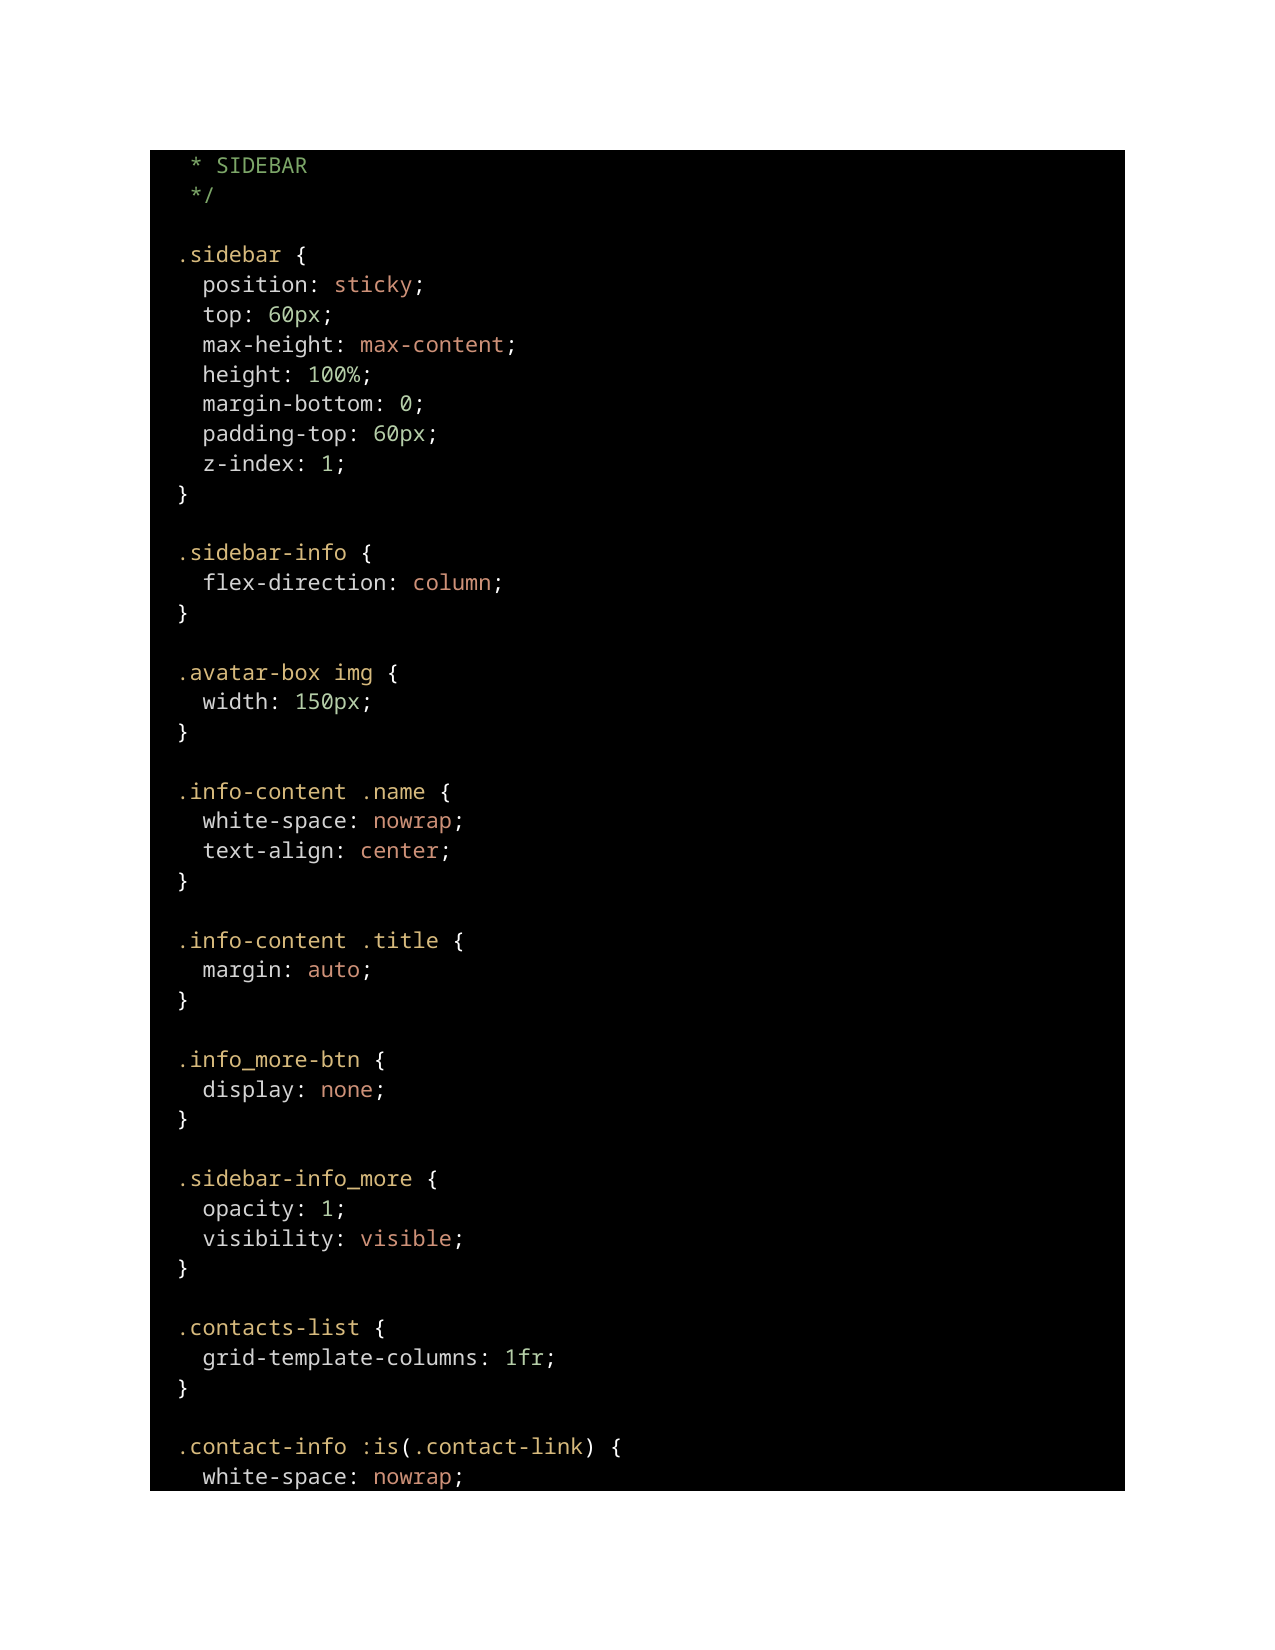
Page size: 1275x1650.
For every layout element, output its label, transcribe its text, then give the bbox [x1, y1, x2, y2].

text .sidebar-info_more { [150, 1163, 1125, 1193]
text white-space: nowrap; [150, 805, 1125, 835]
text } [150, 1103, 1125, 1133]
text position: sticky; [150, 269, 1125, 299]
text z-index: 1; [150, 448, 1125, 478]
text } [150, 984, 1125, 1014]
text grid-template-columns: 1fr; [150, 1342, 1125, 1371]
text padding-top: 60px; [150, 418, 1125, 448]
text height: 100%; [150, 358, 1125, 388]
text display: none; [150, 1073, 1125, 1103]
text top: 60px; [150, 299, 1125, 329]
text visibility: visible; [150, 1222, 1125, 1252]
text .avatar-box img { [150, 656, 1125, 686]
text */ [150, 180, 1125, 209]
text .sidebar { [150, 239, 1125, 269]
text .info_more-btn { [150, 1044, 1125, 1073]
text .sidebar-info { [150, 537, 1125, 567]
text white-space: nowrap; [150, 1461, 1125, 1491]
text } [150, 865, 1125, 895]
text opacity: 1; [150, 1193, 1125, 1222]
text } [150, 1371, 1125, 1401]
text .contact-info :is(.contact-link) { [150, 1431, 1125, 1461]
text } [150, 597, 1125, 627]
text margin: auto; [150, 954, 1125, 984]
text } [150, 716, 1125, 746]
text flex-direction: column; [150, 567, 1125, 597]
text .info-content .name { [150, 776, 1125, 805]
text } [150, 478, 1125, 507]
text .info-content .title { [150, 924, 1125, 954]
text text-align: center; [150, 835, 1125, 865]
text width: 150px; [150, 686, 1125, 716]
text * SIDEBAR [150, 150, 1125, 180]
text max-height: max-content; [150, 329, 1125, 358]
text .contacts-list { [150, 1312, 1125, 1342]
text } [150, 1252, 1125, 1282]
text margin-bottom: 0; [150, 388, 1125, 418]
